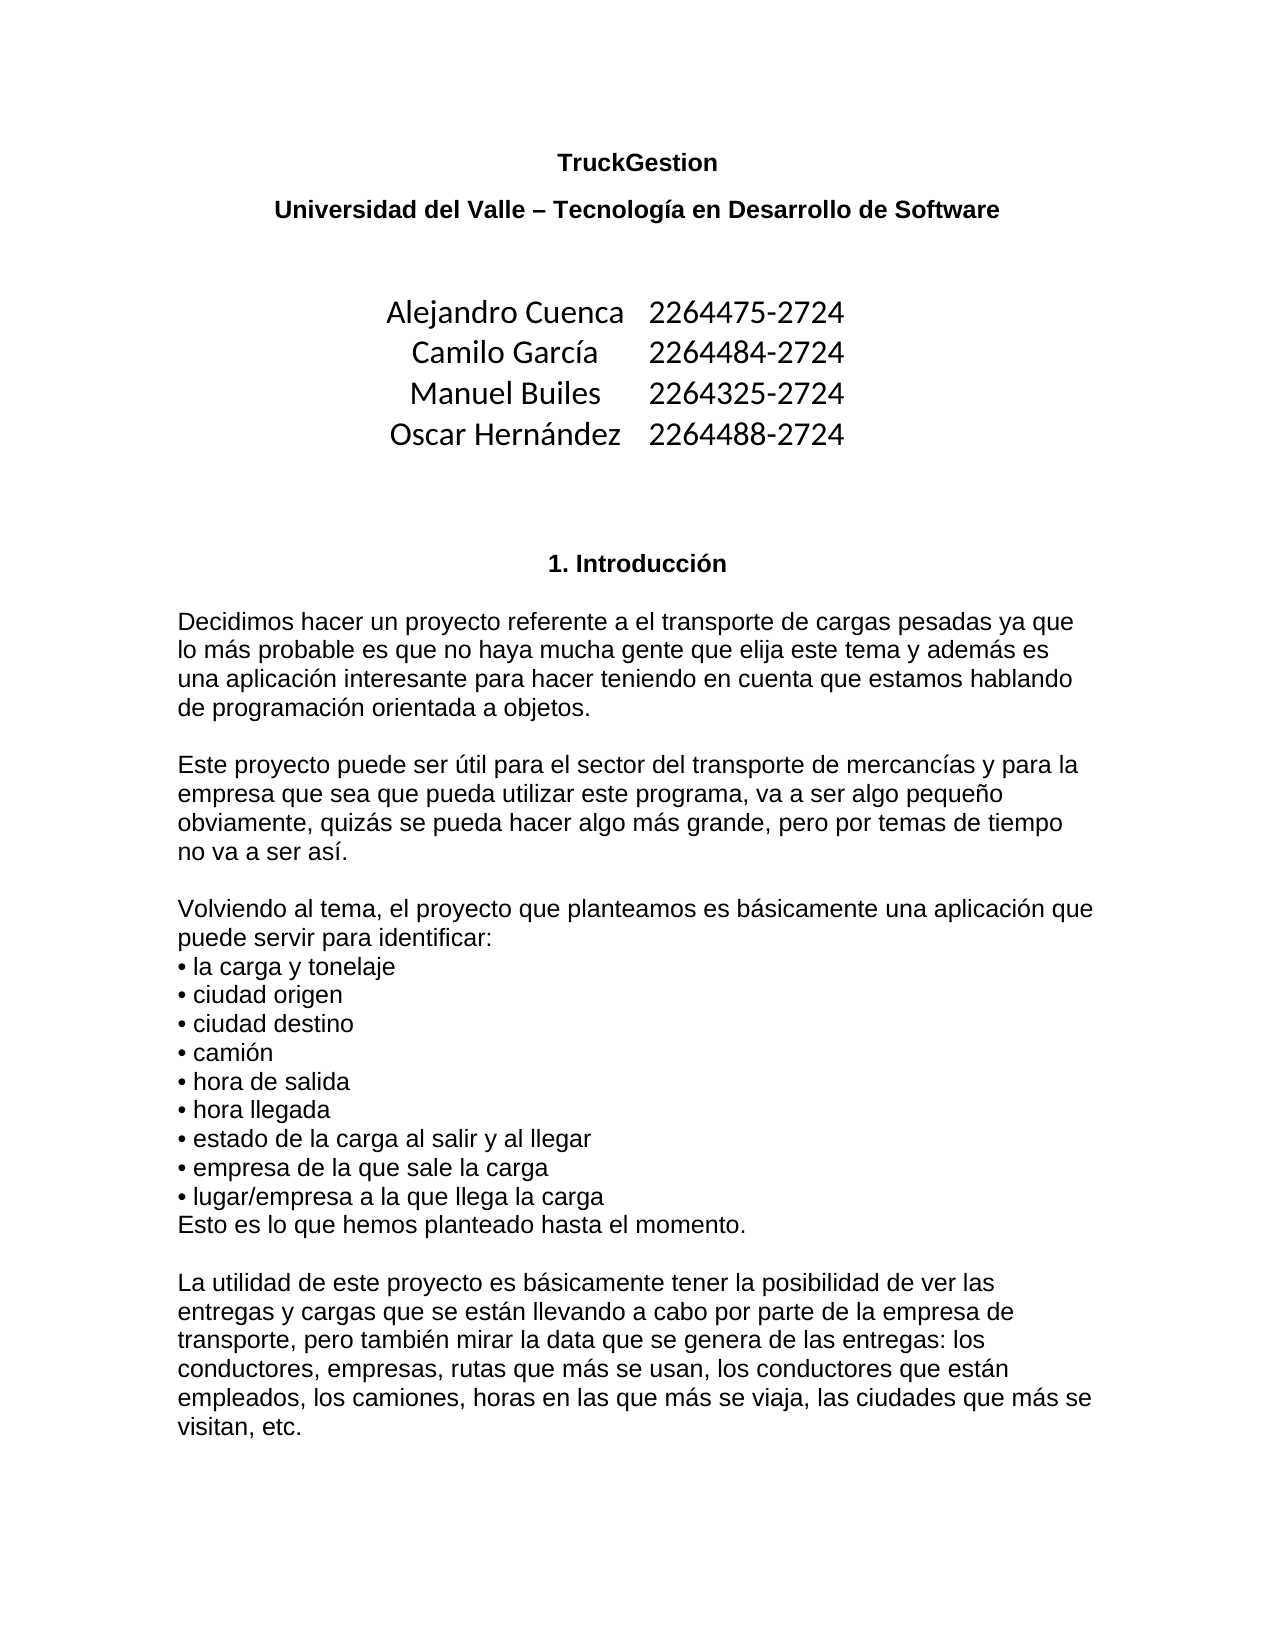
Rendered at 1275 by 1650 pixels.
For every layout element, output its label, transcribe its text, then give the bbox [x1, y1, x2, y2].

text • la carga y tonelaje [177, 952, 1098, 980]
table_header 2264475-2724 [637, 291, 973, 331]
text Este proyecto puede ser útil para el sector del transporte de mercancías y para la empresa que sea que pueda utilizar este programa, va a ser algo pequeño obviamente, quizás se pueda hacer algo más grande, pero por temas de tiempo no va a ser así. [177, 750, 1098, 865]
text • hora llegada [177, 1095, 1098, 1124]
text • ciudad destino [177, 1009, 1098, 1038]
text • estado de la carga al salir y al llegar [177, 1124, 1098, 1153]
table_cell 2264484-2724 [637, 331, 973, 372]
table_cell Camilo García [374, 331, 637, 372]
text • lugar/empresa a la que llega la carga [177, 1182, 1098, 1210]
text • camión [177, 1038, 1098, 1067]
text La utilidad de este proyecto es básicamente tener la posibilidad de ver las entregas y cargas que se están llevando a cabo por parte de la empresa de transporte, pero también mirar la data que se genera de las entregas: los conductores, empresas, rutas que más se usan, los conductores que están empleados, los camiones, horas en las que más se viaja, las ciudades que más se visitan, etc. [177, 1268, 1098, 1440]
table_cell Oscar Hernández [374, 413, 637, 454]
table_cell 2264325-2724 [637, 372, 973, 413]
text Esto es lo que hemos planteado hasta el momento. [177, 1210, 1098, 1239]
table_cell 2264488-2724 [637, 413, 973, 454]
text • ciudad origen [177, 980, 1098, 1009]
text TruckGestion [177, 148, 1098, 176]
text Volviendo al tema, el proyecto que planteamos es básicamente una aplicación que puede servir para identificar: [177, 894, 1098, 952]
text • empresa de la que sale la carga [177, 1153, 1098, 1182]
text Decidimos hacer un proyecto referente a el transporte de cargas pesadas ya que lo más probable es que no haya mucha gente que elija este tema y además es una aplicación interesante para hacer teniendo en cuenta que estamos hablando de programación orientada a objetos. [177, 607, 1098, 722]
text 1. Introducción [177, 549, 1098, 578]
text • hora de salida [177, 1067, 1098, 1095]
table_cell Manuel Builes [374, 372, 637, 413]
text Universidad del Valle – Tecnología en Desarrollo de Software [177, 195, 1098, 224]
table_header Alejandro Cuenca [374, 291, 637, 331]
